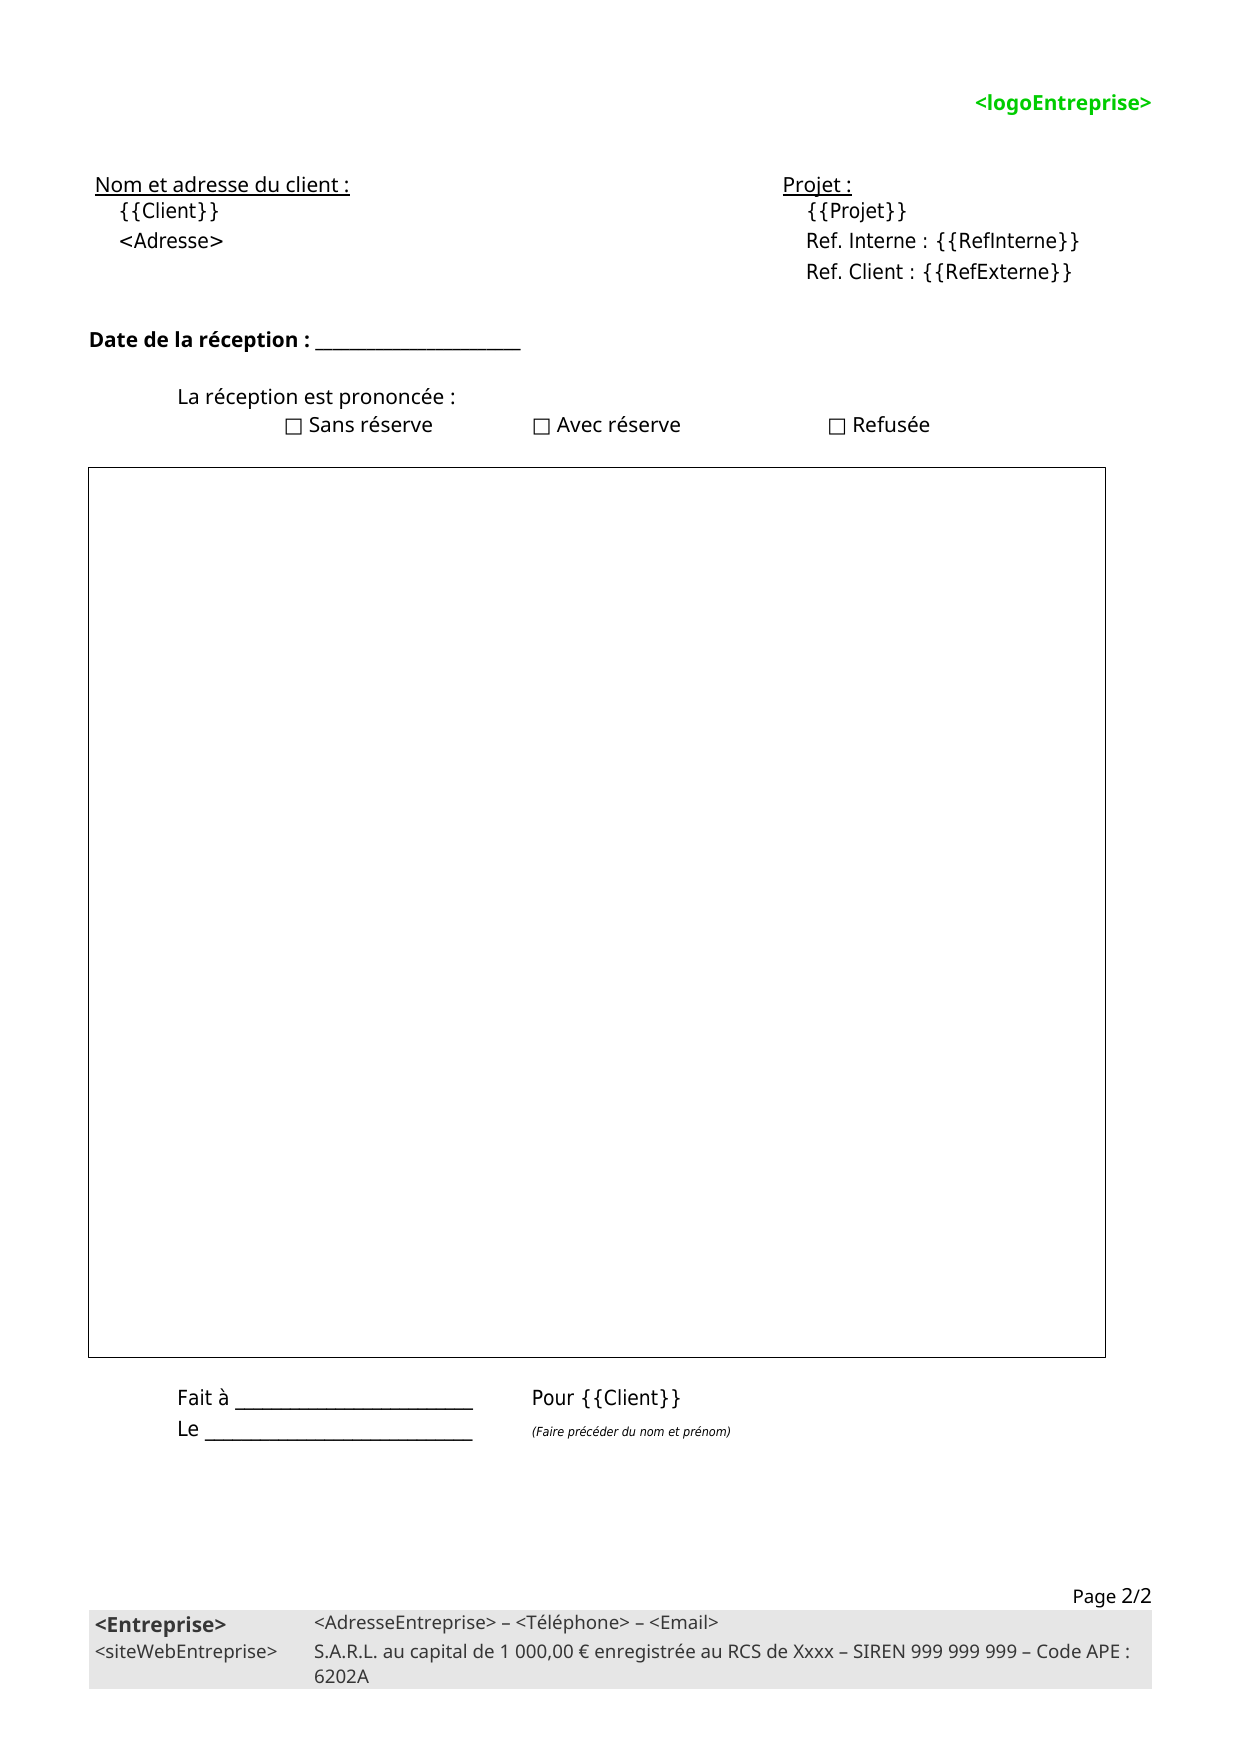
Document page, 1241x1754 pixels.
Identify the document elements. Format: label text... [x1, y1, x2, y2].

text □ Sans réserve □ Avec réserve □ Refusée [283, 410, 1152, 439]
text La réception est prononcée : [177, 382, 1152, 410]
text Fait à Pour {{Client}} [177, 1386, 1152, 1410]
text Le (Faire précéder du nom et prénom) [177, 1417, 1152, 1441]
text Date de la réception : ________________________ [88, 325, 1152, 353]
